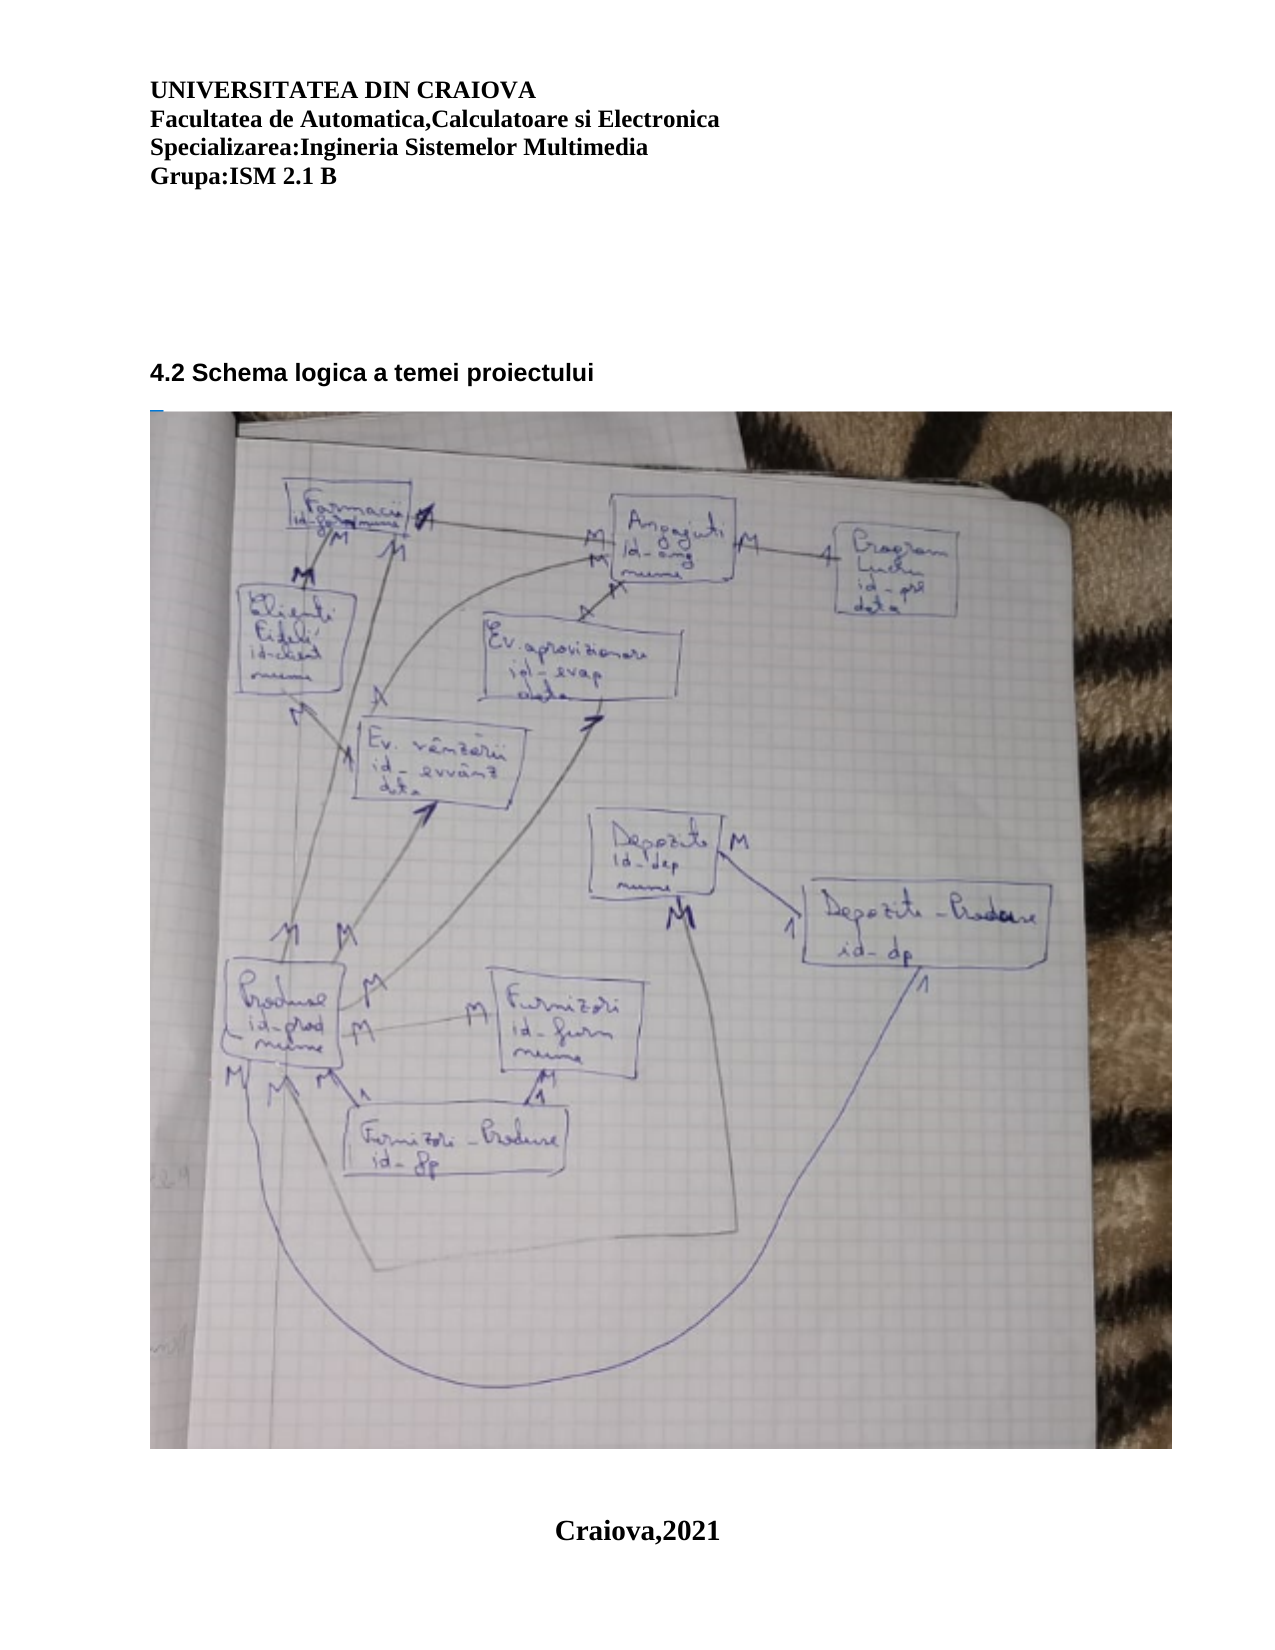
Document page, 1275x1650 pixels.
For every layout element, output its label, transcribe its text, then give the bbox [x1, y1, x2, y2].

text 4.2 Schema logica a temei proiectului [150, 358, 1125, 386]
picture [150, 410, 1172, 1449]
